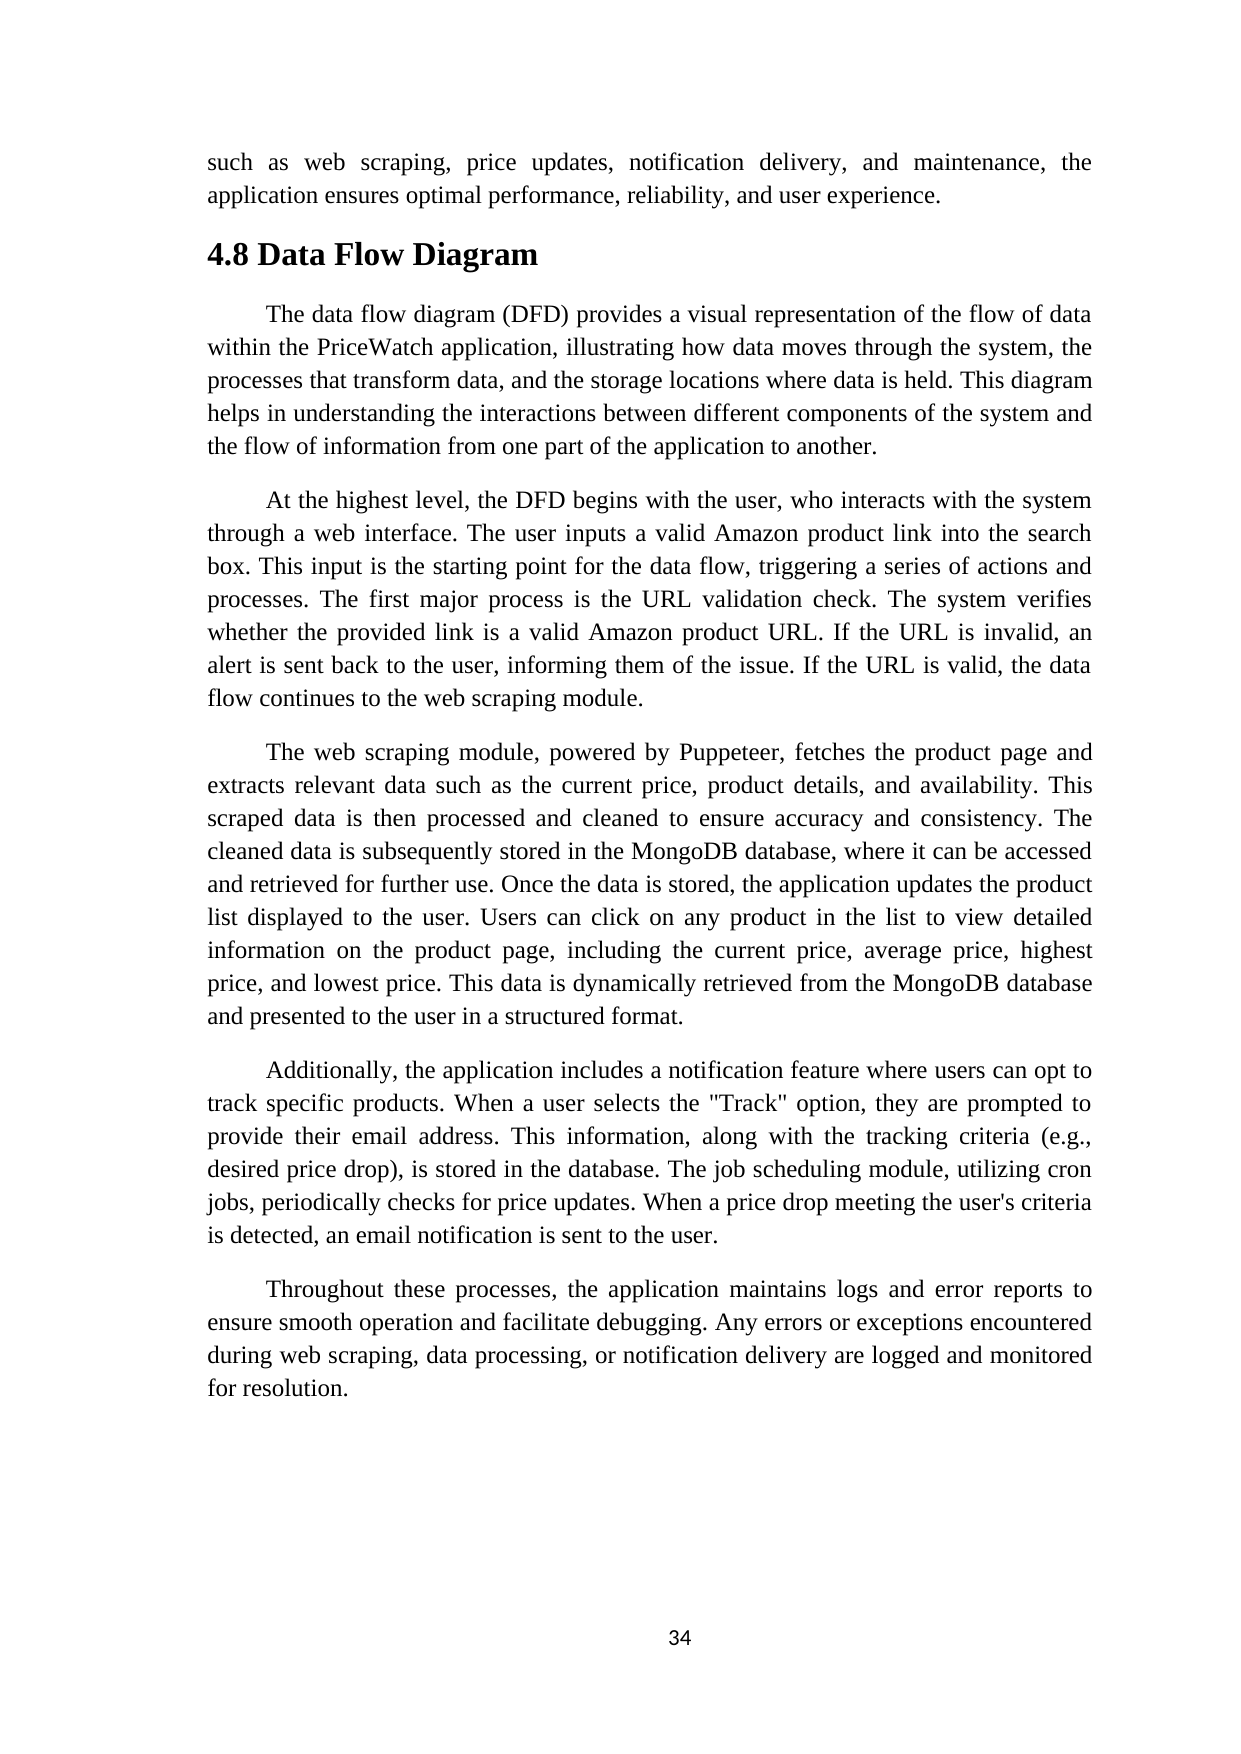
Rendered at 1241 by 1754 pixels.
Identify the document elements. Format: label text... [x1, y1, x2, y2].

text Throughout these processes, the application maintains logs and error reports to ensure smooth operation and facilitate debugging. Any errors or exceptions encountered during web scraping, data processing, or notification delivery are logged and monitored for resolution. [207, 1274, 1093, 1401]
text 4.8 Data Flow Diagram [207, 234, 1093, 272]
text At the highest level, the DFD begins with the user, who interacts with the system through a web interface. The user inputs a valid Amazon product link into the search box. This input is the starting point for the data flow, triggering a series of actions and processes. The first major process is the URL validation check. The system verifies whether the provided link is a valid Amazon product URL. If the URL is invalid, an alert is sent back to the user, informing them of the issue. If the URL is valid, the data flow continues to the web scraping module. [207, 485, 1093, 712]
text The web scraping module, powered by Puppeteer, fetches the product page and extracts relevant data such as the current price, product details, and availability. This scraped data is then processed and cleaned to ensure accuracy and consistency. The cleaned data is subsequently stored in the MongoDB database, where it can be accessed and retrieved for further use. Once the data is stored, the application updates the product list displayed to the user. Users can click on any product in the list to view detailed information on the product page, including the current price, average price, highest price, and lowest price. This data is dynamically retrieved from the MongoDB database and presented to the user in a structured format. [207, 737, 1093, 1029]
text Additionally, the application includes a notification feature where users can opt to track specific products. When a user selects the "Track" option, they are prompted to provide their email address. This information, along with the tracking criteria (e.g., desired price drop), is stored in the database. The job scheduling module, utilizing cron jobs, periodically checks for price updates. When a price drop meeting the user's criteria is detected, an email notification is sent to the user. [207, 1055, 1093, 1248]
